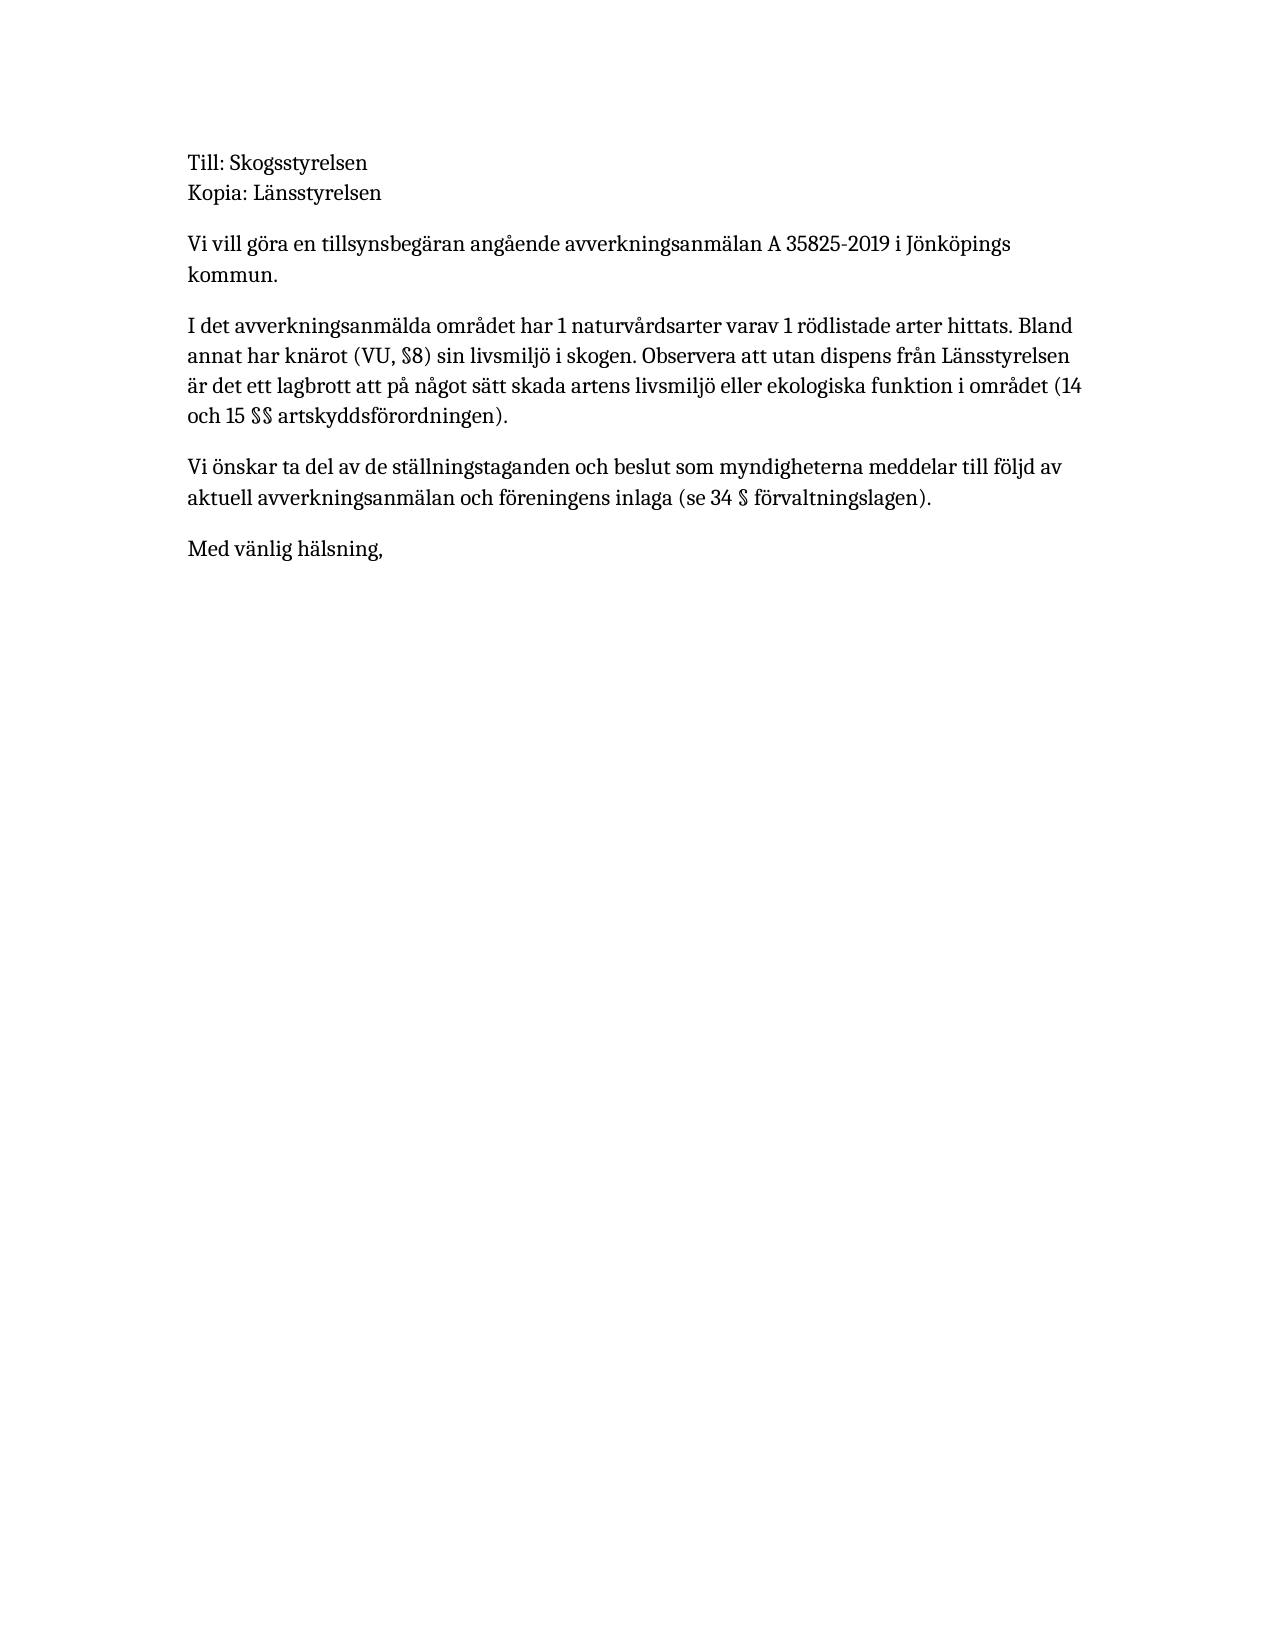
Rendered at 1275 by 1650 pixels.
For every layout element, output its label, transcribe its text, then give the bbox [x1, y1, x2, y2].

text Vi önskar ta del av de ställningstaganden och beslut som myndigheterna meddelar till följd av aktuell avverkningsanmälan och föreningens inlaga (se 34 § förvaltningslagen). [187, 454, 1087, 511]
text I det avverkningsanmälda området har 1 naturvårdsarter varav 1 rödlistade arter hittats. Bland annat har knärot (VU, §8) sin livsmiljö i skogen. Observera att utan dispens från Länsstyrelsen är det ett lagbrott att på något sätt skada artens livsmiljö eller ekologiska funktion i området (14 och 15 §§ artskyddsförordningen). [187, 312, 1087, 429]
text Vi vill göra en tillsynsbegäran angående avverkningsanmälan A 35825-2019 i Jönköpings kommun. [187, 231, 1087, 288]
text Till: Skogsstyrelsen Kopia: Länsstyrelsen [187, 150, 1087, 207]
text Med vänlig hälsning, [187, 535, 1087, 592]
